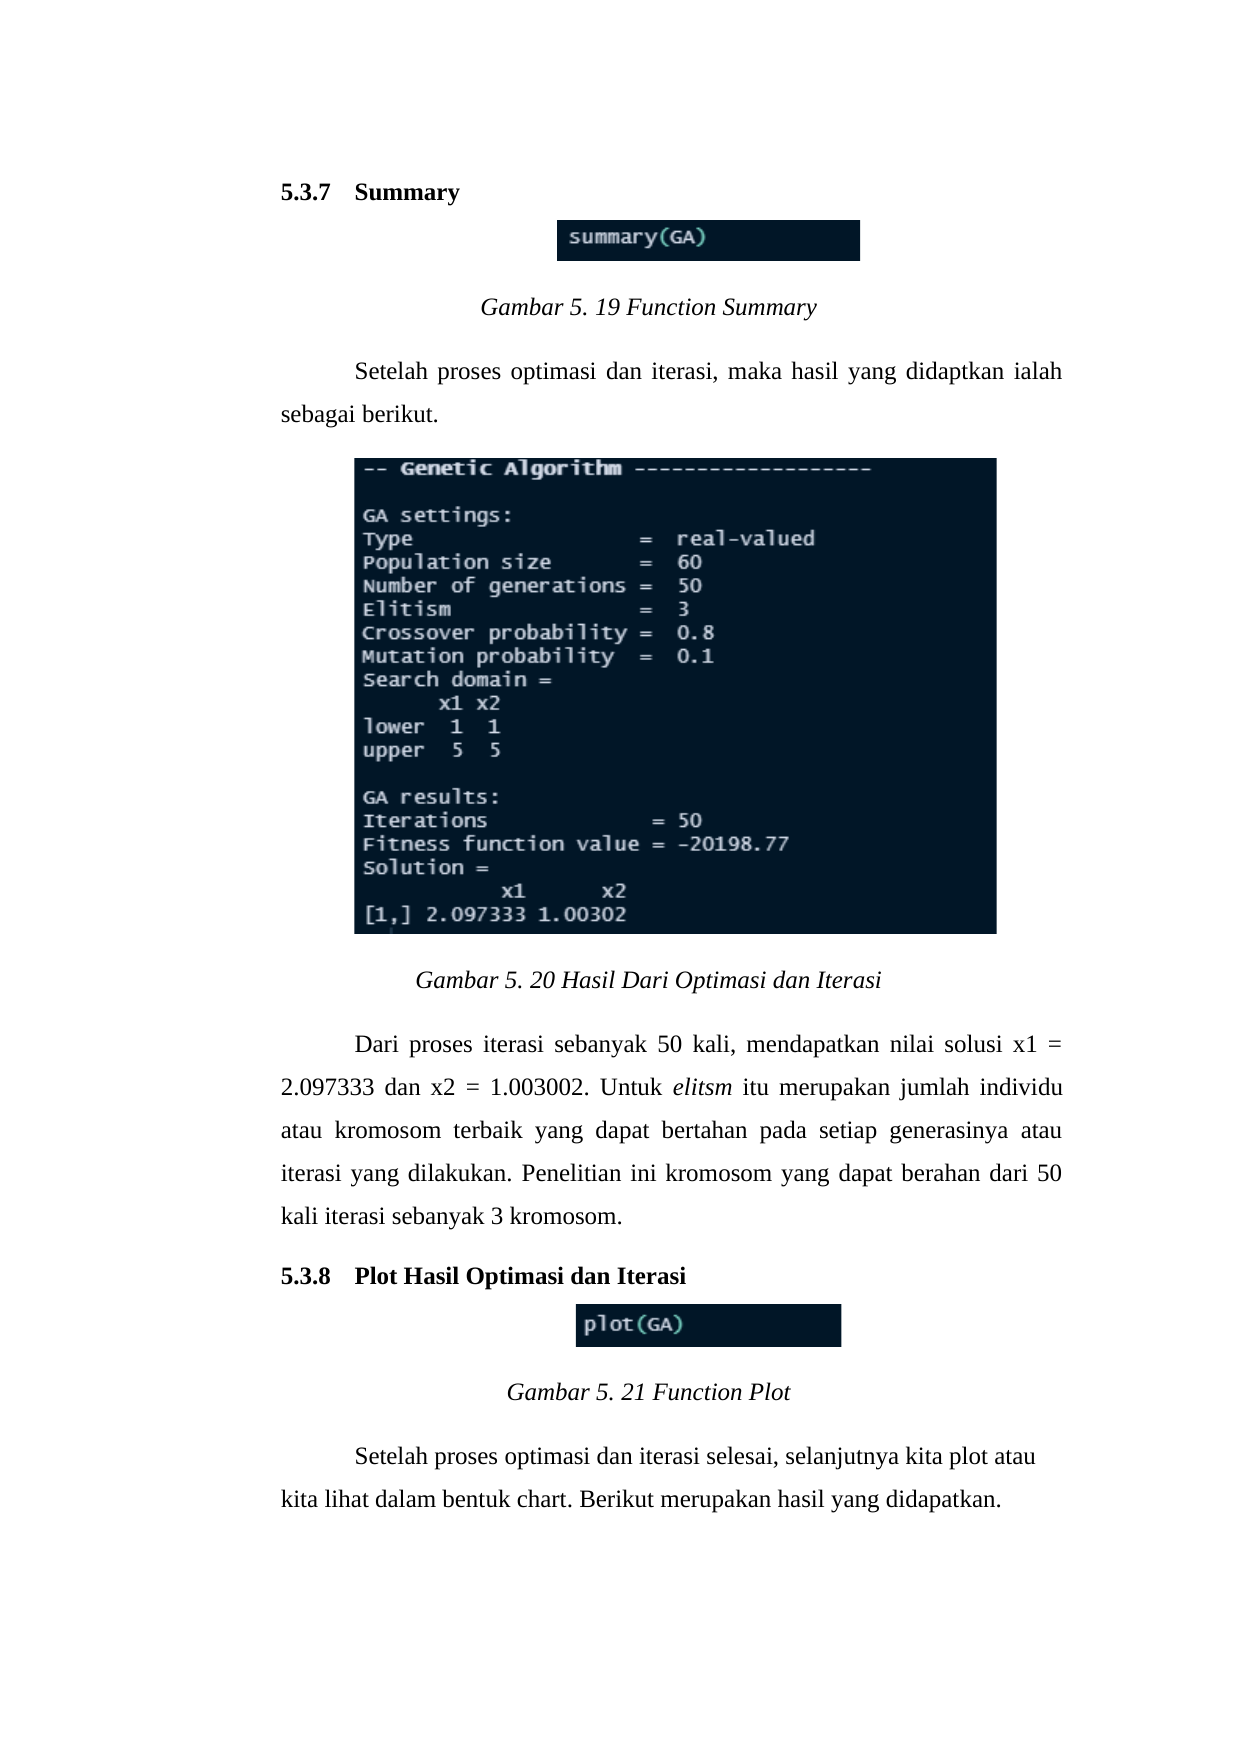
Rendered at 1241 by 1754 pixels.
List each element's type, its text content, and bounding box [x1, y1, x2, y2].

text Gambar 5. 20 Hasil Dari Optimasi dan Iterasi [236, 965, 1063, 994]
list Plot Hasil Optimasi dan Iterasi [281, 1261, 1063, 1290]
text Dari proses iterasi sebanyak 50 kali, mendapatkan nilai solusi x1 = 2.097333 dan x2 = 1.003002. Untuk elitsm itu merupakan jumlah individu atau kromosom terbaik yang dapat bertahan pada setiap generasinya atau iterasi yang dilakukan. Penelitian ini kromosom yang dapat berahan dari 50 kali iterasi sebanyak 3 kromosom. [281, 1029, 1063, 1230]
text Gambar 5. 21 Function Plot [236, 1377, 1063, 1406]
picture [557, 220, 861, 261]
text Setelah proses optimasi dan iterasi selesai, selanjutnya kita plot atau kita lihat dalam bentuk chart. Berikut merupakan hasil yang didapatkan. [281, 1441, 1063, 1513]
text Setelah proses optimasi dan iterasi, maka hasil yang didaptkan ialah sebagai berikut. [281, 356, 1063, 428]
text Gambar 5. 19 Function Summary [236, 292, 1063, 321]
picture [575, 1304, 842, 1347]
list Summary [281, 177, 1063, 206]
picture [354, 458, 997, 934]
